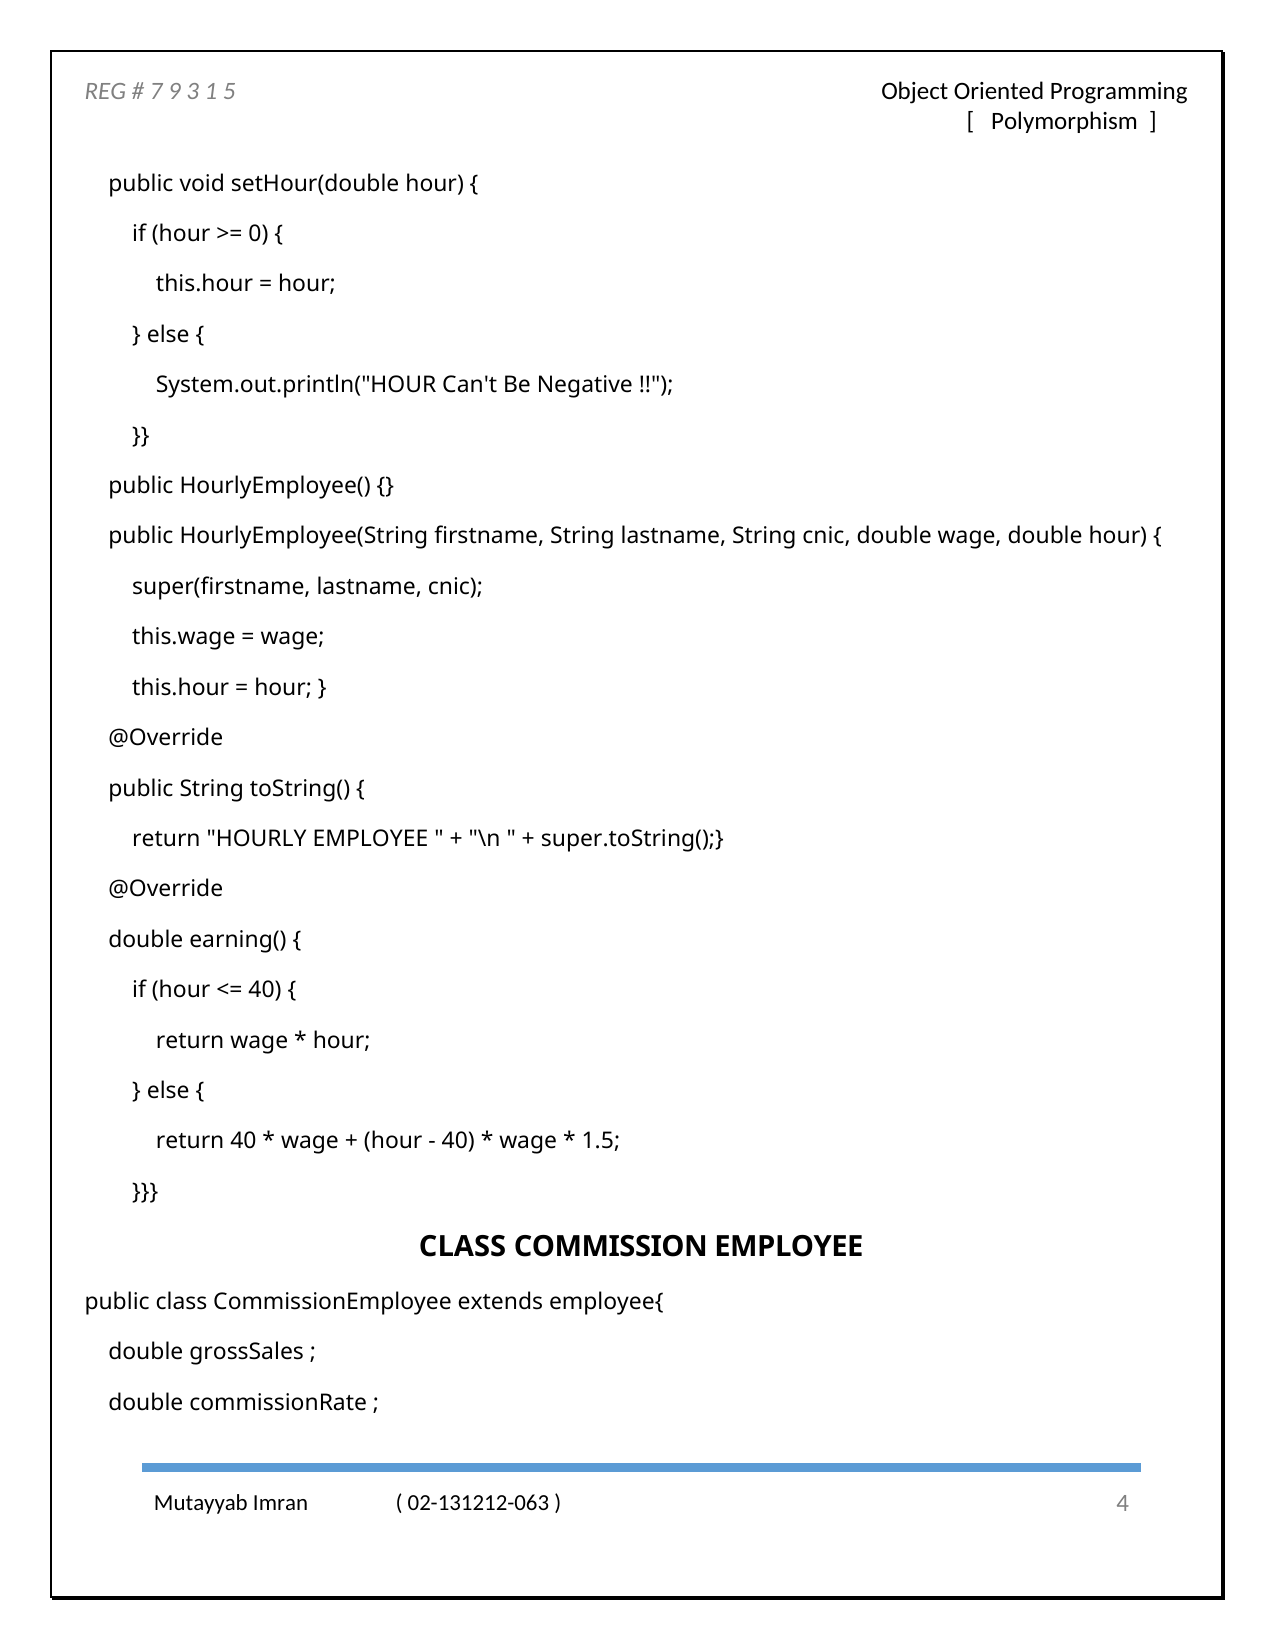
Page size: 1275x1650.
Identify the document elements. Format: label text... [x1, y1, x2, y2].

text double earning() { [84, 923, 1198, 954]
text return 40 * wage + (hour - 40) * wage * 1.5; [84, 1124, 1198, 1156]
text public void setHour(double hour) { [84, 167, 1198, 198]
text public String toString() { [84, 772, 1198, 803]
text }}} [84, 1175, 1198, 1206]
text public HourlyEmployee(String firstname, String lastname, String cnic, double wage, double hour) { [84, 519, 1198, 551]
text this.wage = wage; [84, 620, 1198, 652]
text }} [84, 419, 1198, 450]
text } else { [84, 318, 1198, 349]
text System.out.println("HOUR Can't Be Negative !!"); [84, 368, 1198, 399]
text @Override [84, 721, 1198, 752]
text this.hour = hour; [84, 267, 1198, 299]
text if (hour <= 40) { [84, 973, 1198, 1004]
text CLASS COMMISSION EMPLOYEE [84, 1225, 1198, 1265]
text this.hour = hour; } [84, 671, 1198, 702]
text return wage * hour; [84, 1024, 1198, 1055]
text public HourlyEmployee() {} [84, 469, 1198, 500]
text if (hour >= 0) { [84, 217, 1198, 248]
text super(firstname, lastname, cnic); [84, 570, 1198, 601]
text double commissionRate ; [84, 1386, 1198, 1417]
text return "HOURLY EMPLOYEE " + "\n " + super.toString();} [84, 822, 1198, 853]
text double grossSales ; [84, 1335, 1198, 1366]
text @Override [84, 872, 1198, 904]
text } else { [84, 1074, 1198, 1105]
text public class CommissionEmployee extends employee{ [84, 1285, 1198, 1316]
